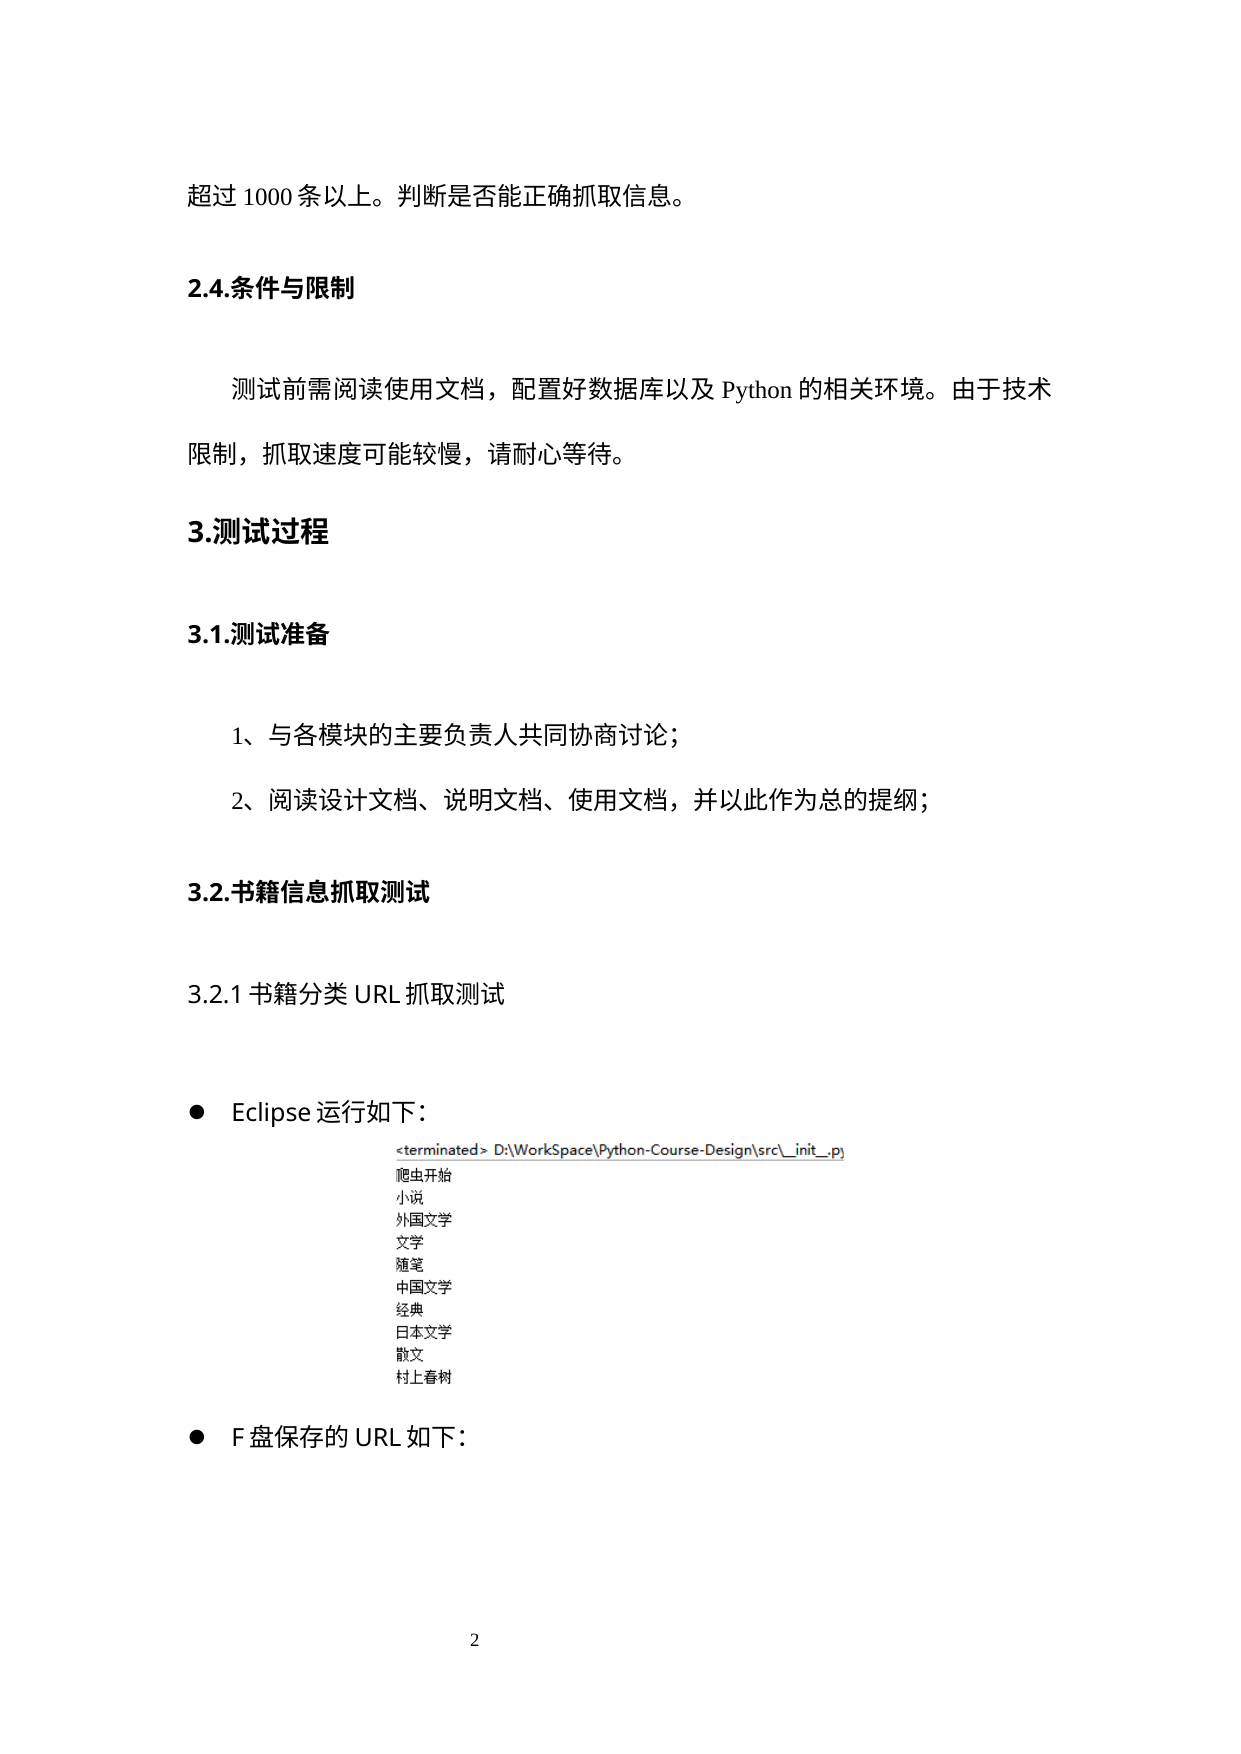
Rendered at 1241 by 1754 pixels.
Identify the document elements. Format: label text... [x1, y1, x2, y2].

text 测试前需阅读使用文档，配置好数据库以及Python的相关环境。由于技术限制，抓取速度可能较慢，请耐心等待。 [187, 355, 1053, 485]
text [187, 162, 1053, 227]
text 1、与各模块的主要负责人共同协商讨论； [187, 701, 1053, 766]
text 2、阅读设计文档、说明文档、使用文档，并以此作为总的提纲； [187, 766, 1053, 831]
list Eclipse运行如下： [187, 1078, 1053, 1143]
picture [396, 1142, 844, 1391]
subtitle 2.4.条件与限制 [187, 254, 1053, 319]
subtitle 3.2.1书籍分类URL抓取测试 [187, 960, 1053, 1025]
list F盘保存的URL如下： [187, 1403, 1053, 1468]
subtitle 3.2.书籍信息抓取测试 [187, 858, 1053, 923]
text 3.测试过程 [187, 498, 1053, 563]
subtitle 3.1.测试准备 [187, 600, 1053, 665]
